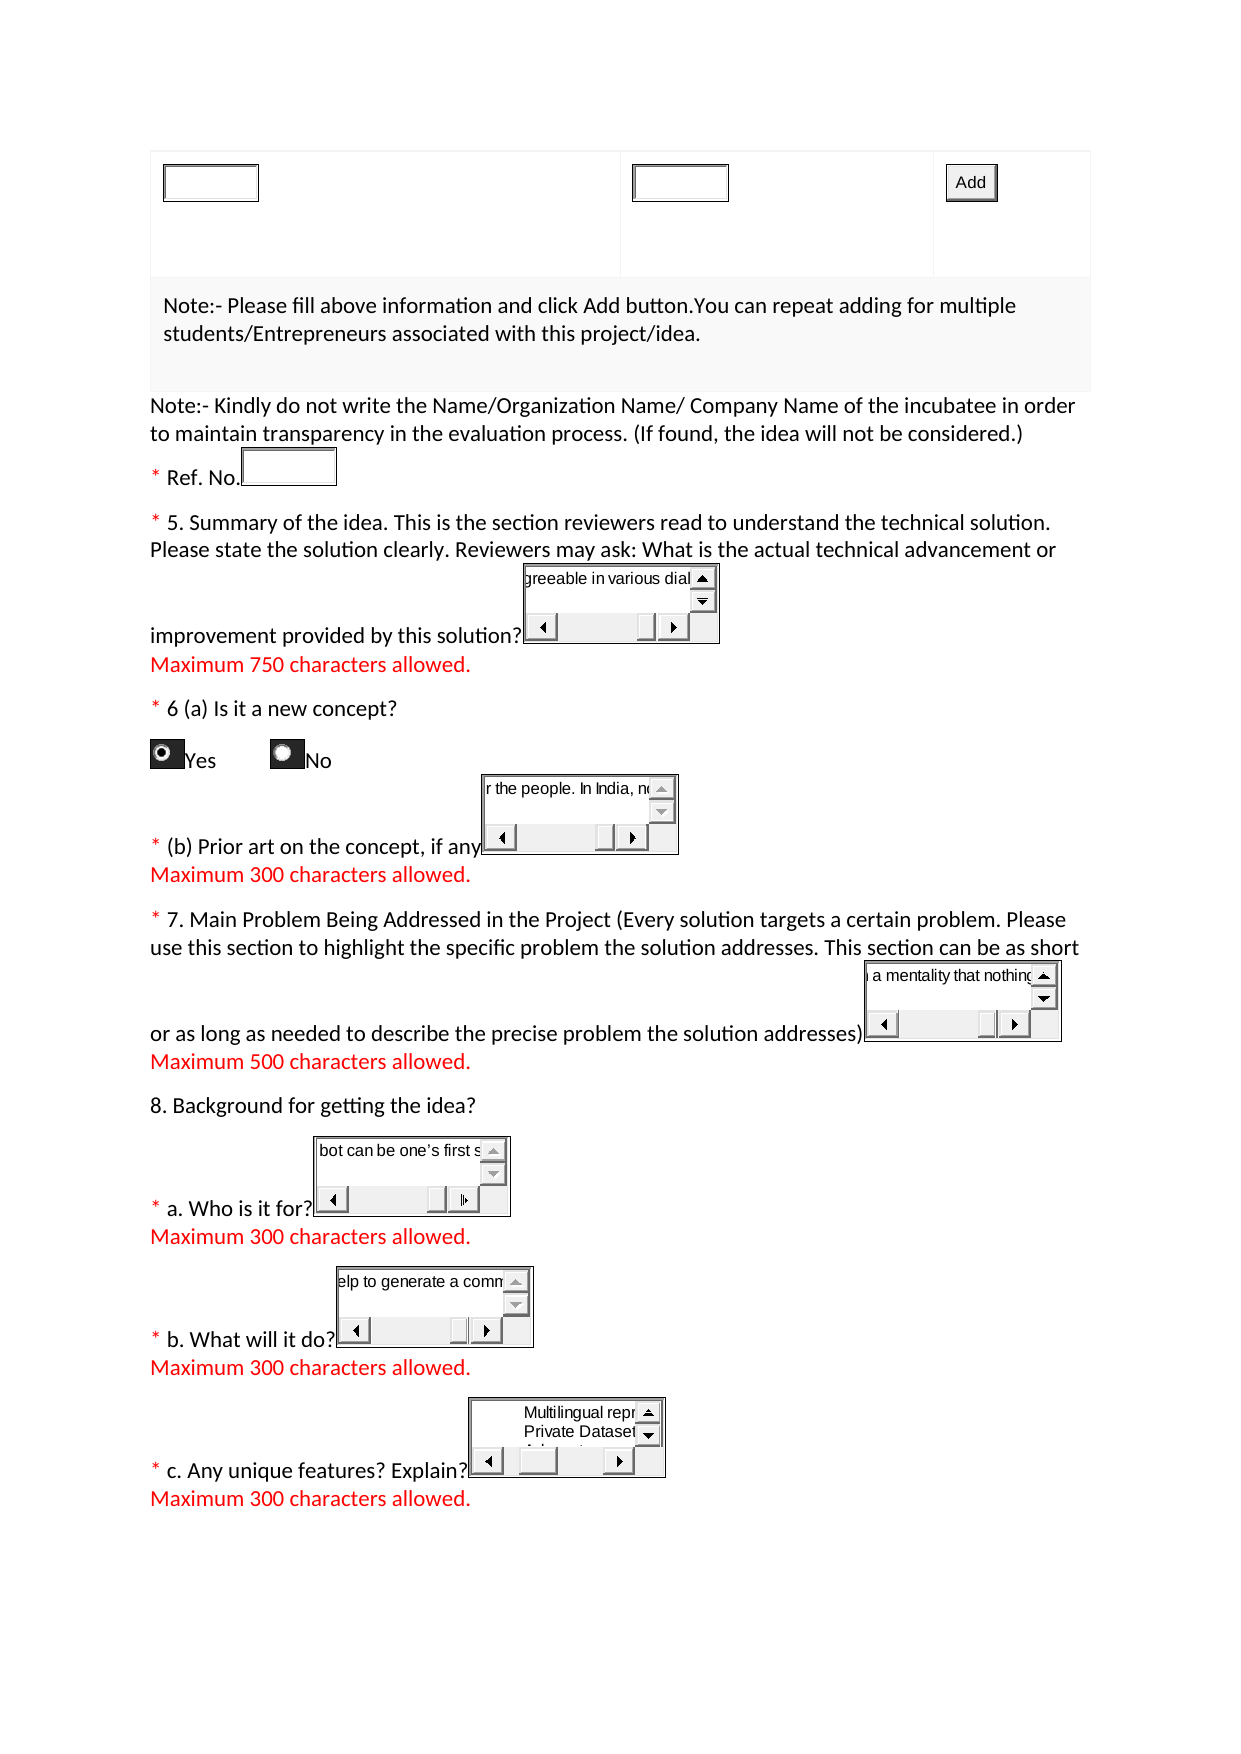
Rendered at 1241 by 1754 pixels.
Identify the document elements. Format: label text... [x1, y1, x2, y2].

table_header No [270, 739, 382, 774]
table_cell Note:- Please fill above information and click Add button.You can repeat adding for multiple students/Entrepreneurs associated with this project/idea. [151, 278, 1090, 391]
text * c. Any unique features? Explain? Maximum 300 characters allowed. [150, 1398, 1090, 1512]
text Note:- Kindly do not write the Name/Organization Name/ Company Name of the incubatee in order to maintain transparency in the evaluation process. (If found, the idea will not be considered.) [150, 392, 1090, 448]
text * b. What will it do? Maximum 300 characters allowed. [150, 1267, 1090, 1381]
table_header Yes [150, 739, 270, 774]
table_cell [151, 152, 620, 277]
text * a. Who is it for? Maximum 300 characters allowed. [150, 1136, 1090, 1250]
table_cell [934, 152, 1090, 277]
text * 7. Main Problem Being Addressed in the Project (Every solution targets a certain problem. Please use this section to highlight the specific problem the solution addresses. This section can be as short or as long as needed to describe the precise problem the solution addresses) Maximum 500 characters allowed. [150, 905, 1090, 1075]
text * 5. Summary of the idea. This is the section reviewers read to understand the technical solution. Please state the solution clearly. Reviewers may ask: What is the actual technical advancement or improvement provided by this solution? Maximum 750 characters allowed. [150, 508, 1090, 678]
table_cell [621, 152, 933, 277]
text * 6 (a) Is it a new concept? [150, 694, 1090, 722]
text * Ref. No. [150, 448, 1090, 491]
text * (b) Prior art on the concept, if any Maximum 300 characters allowed. [150, 774, 1090, 888]
text 8. Background for getting the idea? [150, 1092, 1090, 1119]
